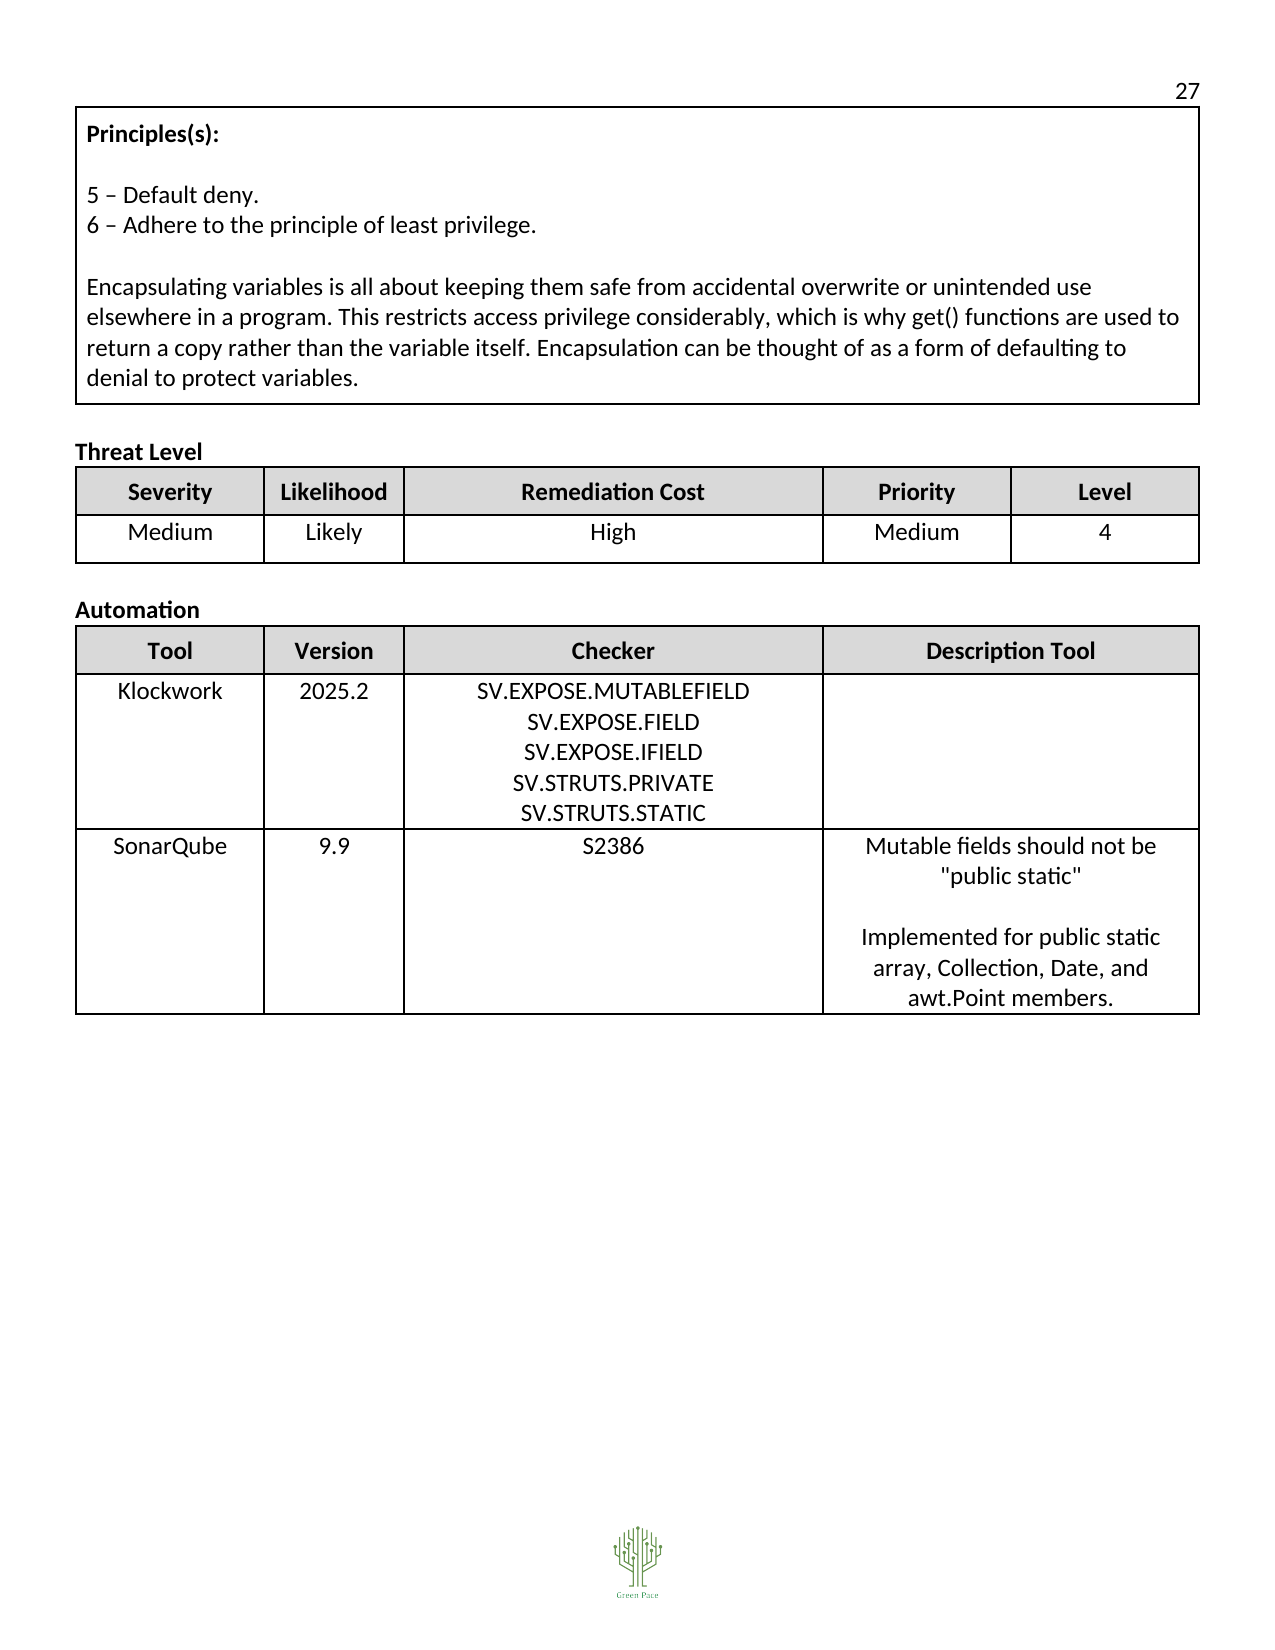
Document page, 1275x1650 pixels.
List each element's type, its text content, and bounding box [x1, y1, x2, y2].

table_header Version [265, 627, 403, 673]
table_cell Medium [77, 516, 263, 562]
table_cell Medium [824, 516, 1010, 562]
table_header Checker [405, 627, 822, 673]
table_cell SonarQube [77, 830, 263, 1013]
table_cell 2025.2 [265, 675, 403, 828]
table_header Principles(s): 5 – Default deny. 6 – Adhere to the principle of least privilege. Encapsulating variables is all about keeping them safe from accidental overwrite or unintended use elsewhere in a program. This restricts access privilege considerably, which is why get() functions are used to return a copy rather than the variable itself. Encapsulation can be thought of as a form of defaulting to denial to protect variables. [77, 108, 1198, 403]
table_header Tool [77, 627, 263, 673]
table_header Priority [824, 468, 1010, 514]
table_header Description Tool [824, 627, 1198, 673]
table_cell [824, 675, 1198, 828]
table_cell Klockwork [77, 675, 263, 828]
table_header Likelihood [265, 468, 403, 514]
table_header Severity [77, 468, 263, 514]
table_cell High [405, 516, 822, 562]
table_header Level [1012, 468, 1198, 514]
table_cell 9.9 [265, 830, 403, 1013]
table_cell SV.EXPOSE.MUTABLEFIELD SV.EXPOSE.FIELD SV.EXPOSE.IFIELD SV.STRUTS.PRIVATE SV.STRUTS.STATIC [405, 675, 822, 828]
text Threat Level [75, 436, 1200, 466]
table_header Remediation Cost [405, 468, 822, 514]
table_cell Likely [265, 516, 403, 562]
text Automation [75, 595, 1200, 625]
picture [605, 1521, 670, 1606]
table_cell 4 [1012, 516, 1198, 562]
table_cell Mutable fields should not be "public static" Implemented for public static array, Collection, Date, and awt.Point members. [824, 830, 1198, 1013]
table_cell S2386 [405, 830, 822, 1013]
